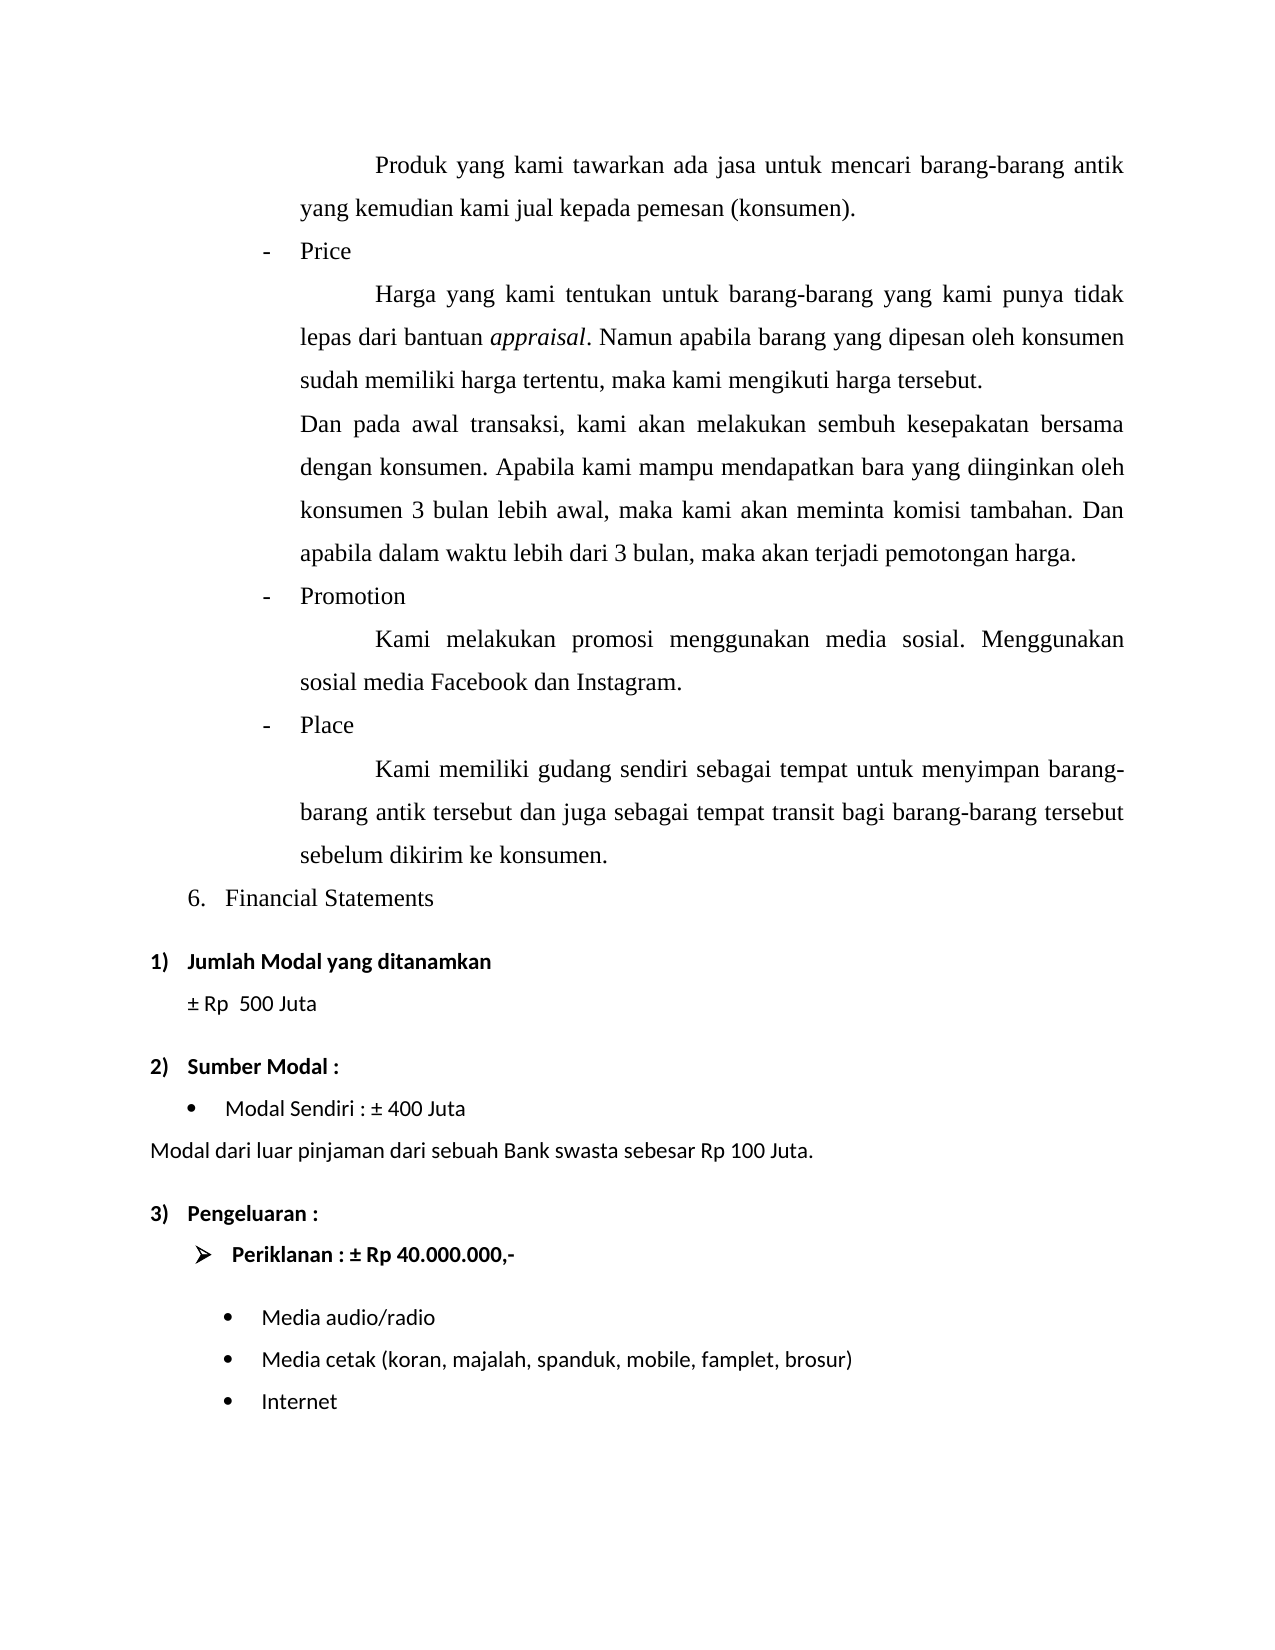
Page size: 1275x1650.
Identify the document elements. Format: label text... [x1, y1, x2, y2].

list Dan pada awal transaksi, kami akan melakukan sembuh kesepakatan bersama dengan konsumen. Apabila kami mampu mendapatkan bara yang diinginkan oleh konsumen 3 bulan lebih awal, maka kami akan meminta komisi tambahan. Dan apabila dalam waktu lebih dari 3 bulan, maka akan terjadi pemotongan harga. [300, 409, 1125, 567]
text ± Rp 500 Juta [187, 989, 1125, 1017]
list Price [262, 236, 1125, 265]
list Sumber Modal : [150, 1052, 1125, 1080]
list Kami melakukan promosi menggunakan media sosial. Menggunakan sosial media Facebook dan Instagram. [300, 624, 1125, 696]
list Jumlah Modal yang ditanamkan [150, 947, 1125, 975]
list Pengeluaran : [150, 1199, 1125, 1227]
list Place [262, 711, 1125, 739]
list Media cetak (koran, majalah, spanduk, mobile, famplet, brosur) [224, 1345, 1125, 1373]
list Periklanan : ± Rp 40.000.000,- [194, 1241, 1125, 1269]
list Promotion [262, 581, 1125, 610]
text Modal dari luar pinjaman dari sebuah Bank swasta sebesar Rp 100 Juta. [150, 1136, 1125, 1164]
list Kami memiliki gudang sendiri sebagai tempat untuk menyimpan barang-barang antik tersebut dan juga sebagai tempat transit bagi barang-barang tersebut sebelum dikirim ke konsumen. [300, 754, 1125, 869]
list Modal Sendiri : ± 400 Juta [187, 1094, 1125, 1122]
list Harga yang kami tentukan untuk barang-barang yang kami punya tidak lepas dari bantuan appraisal. Namun apabila barang yang dipesan oleh konsumen sudah memiliki harga tertentu, maka kami mengikuti harga tersebut. [300, 279, 1125, 394]
list Financial Statements [187, 883, 1125, 912]
list Media audio/radio [224, 1303, 1125, 1331]
list Produk yang kami tawarkan ada jasa untuk mencari barang-barang antik yang kemudian kami jual kepada pemesan (konsumen). [300, 150, 1125, 222]
list Internet [224, 1387, 1125, 1415]
